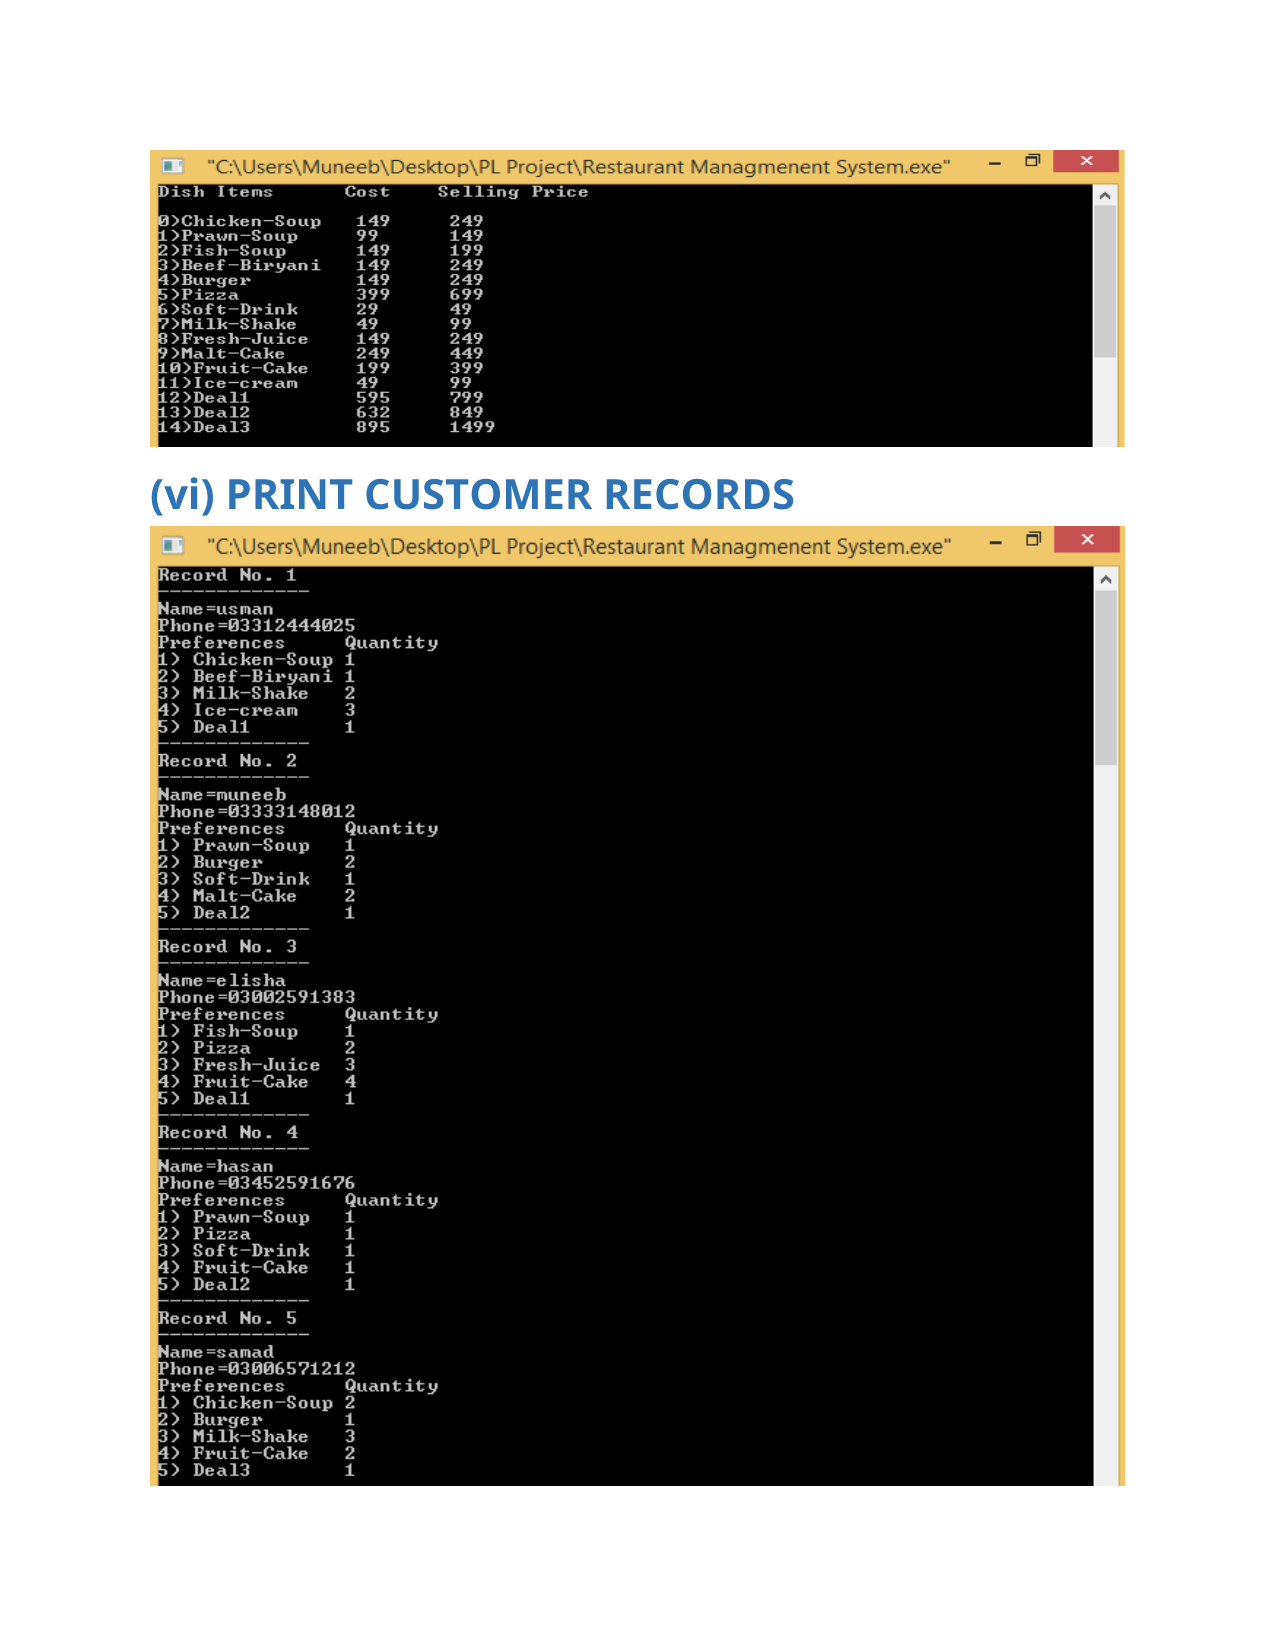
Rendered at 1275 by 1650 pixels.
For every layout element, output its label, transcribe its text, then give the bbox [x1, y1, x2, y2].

picture [150, 150, 1125, 447]
subtitle (vi) PRINT CUSTOMER RECORDS [150, 465, 1125, 522]
picture [150, 526, 1125, 1486]
